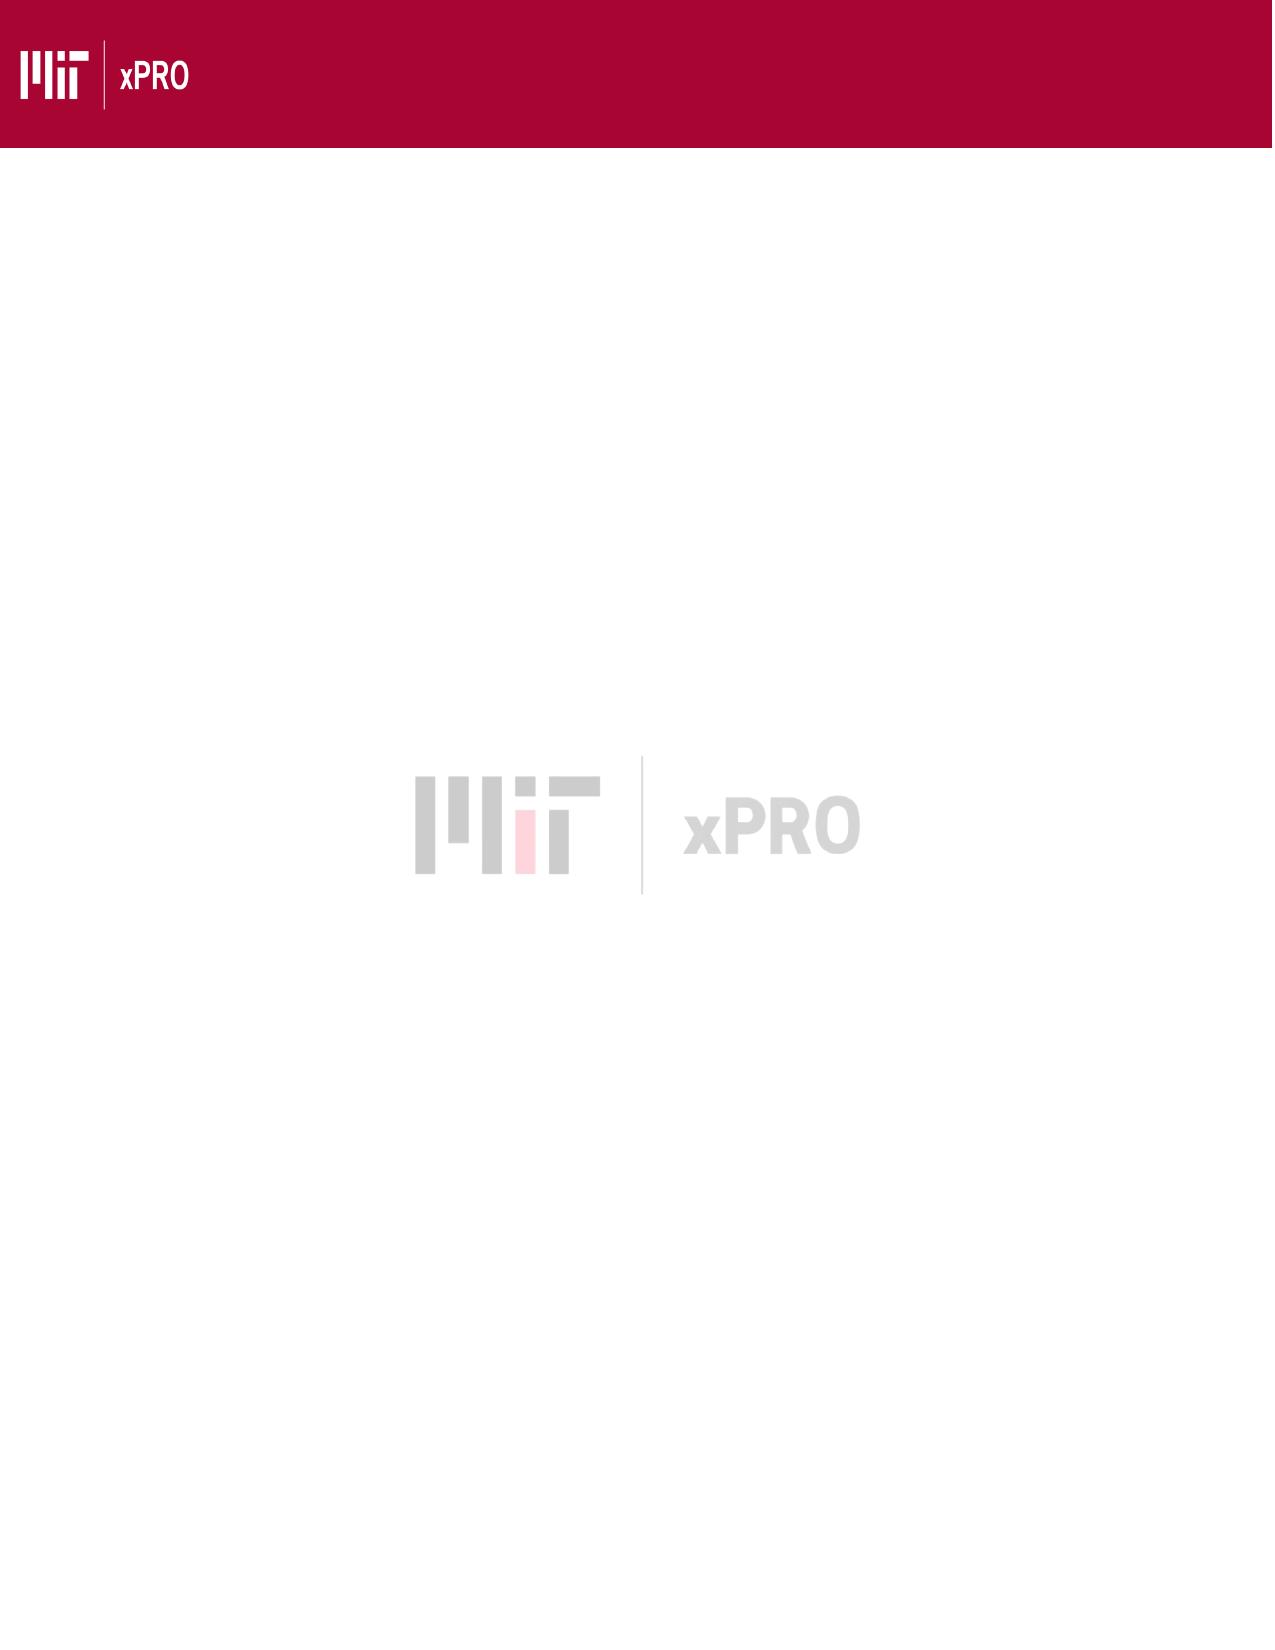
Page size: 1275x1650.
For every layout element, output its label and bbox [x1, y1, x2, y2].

picture [0, 0, 1271, 148]
